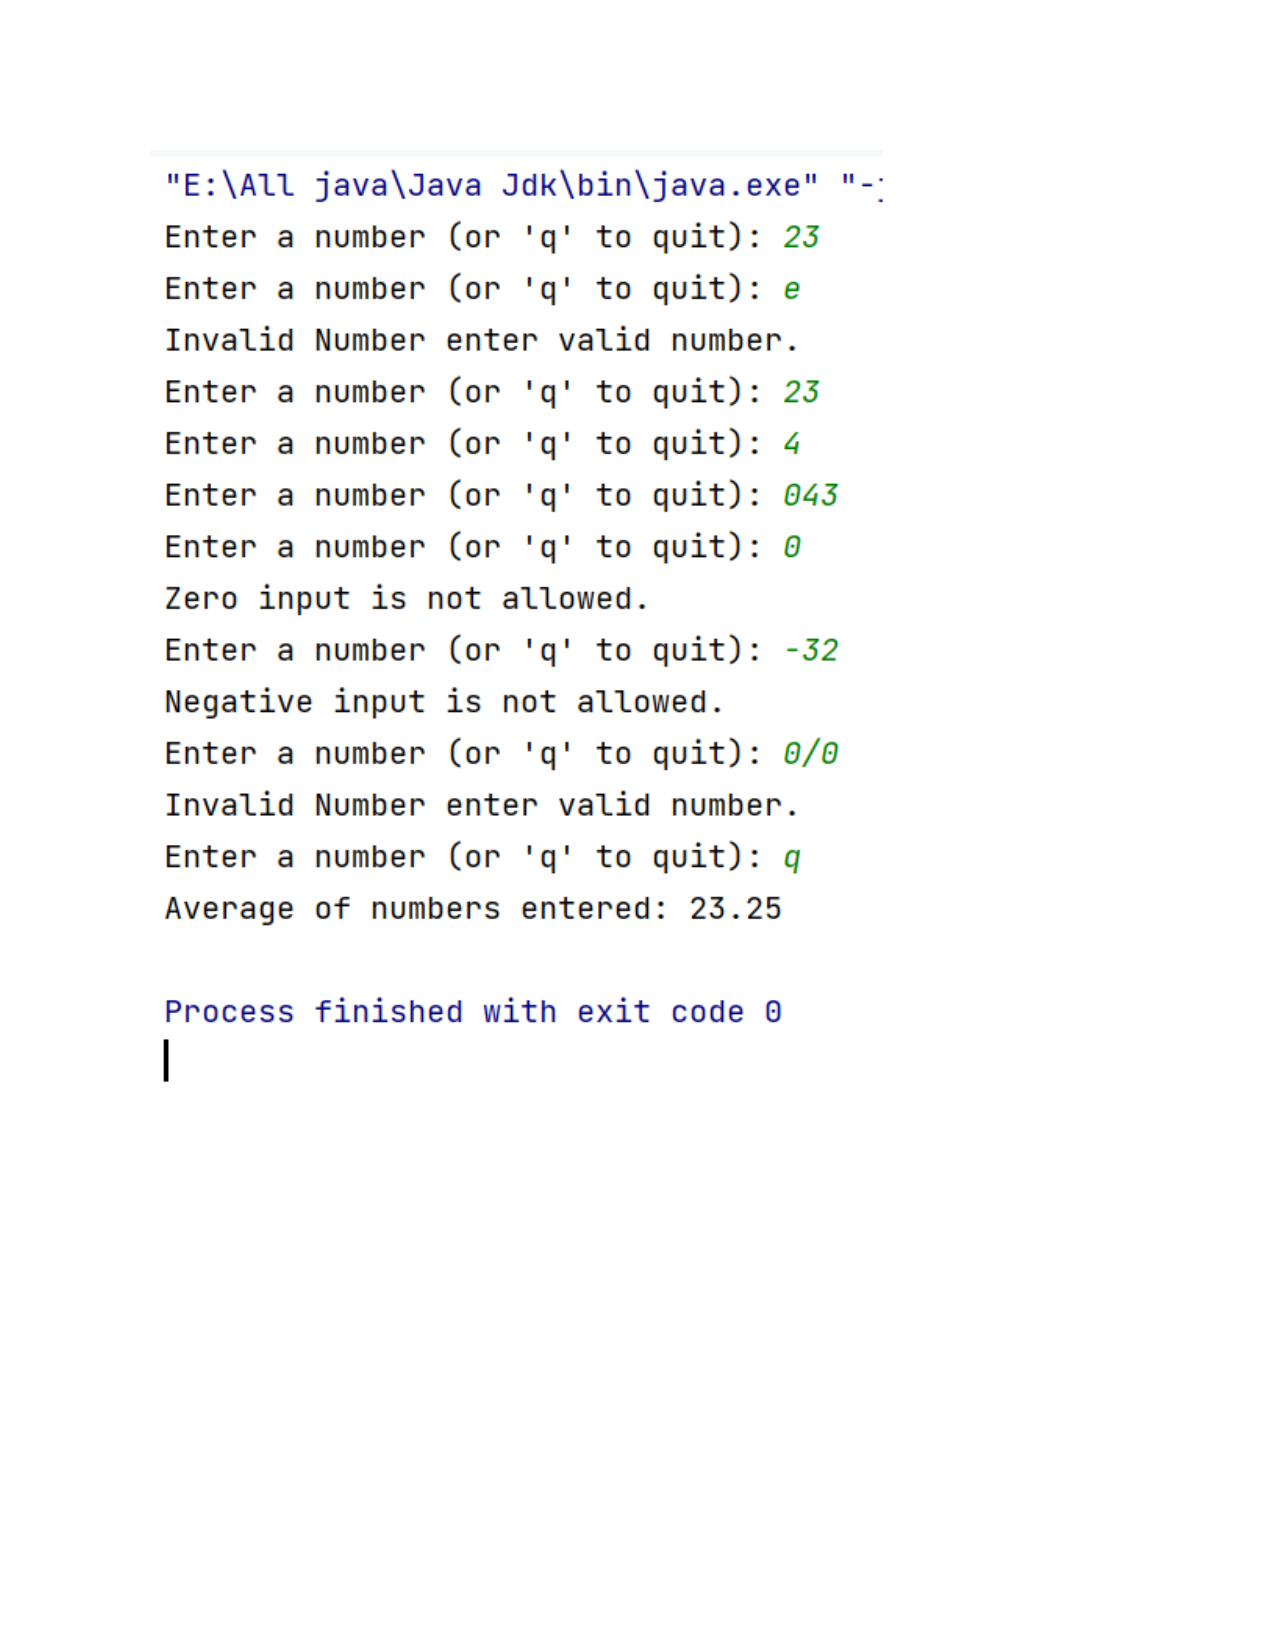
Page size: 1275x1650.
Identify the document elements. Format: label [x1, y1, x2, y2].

picture [150, 150, 883, 1096]
